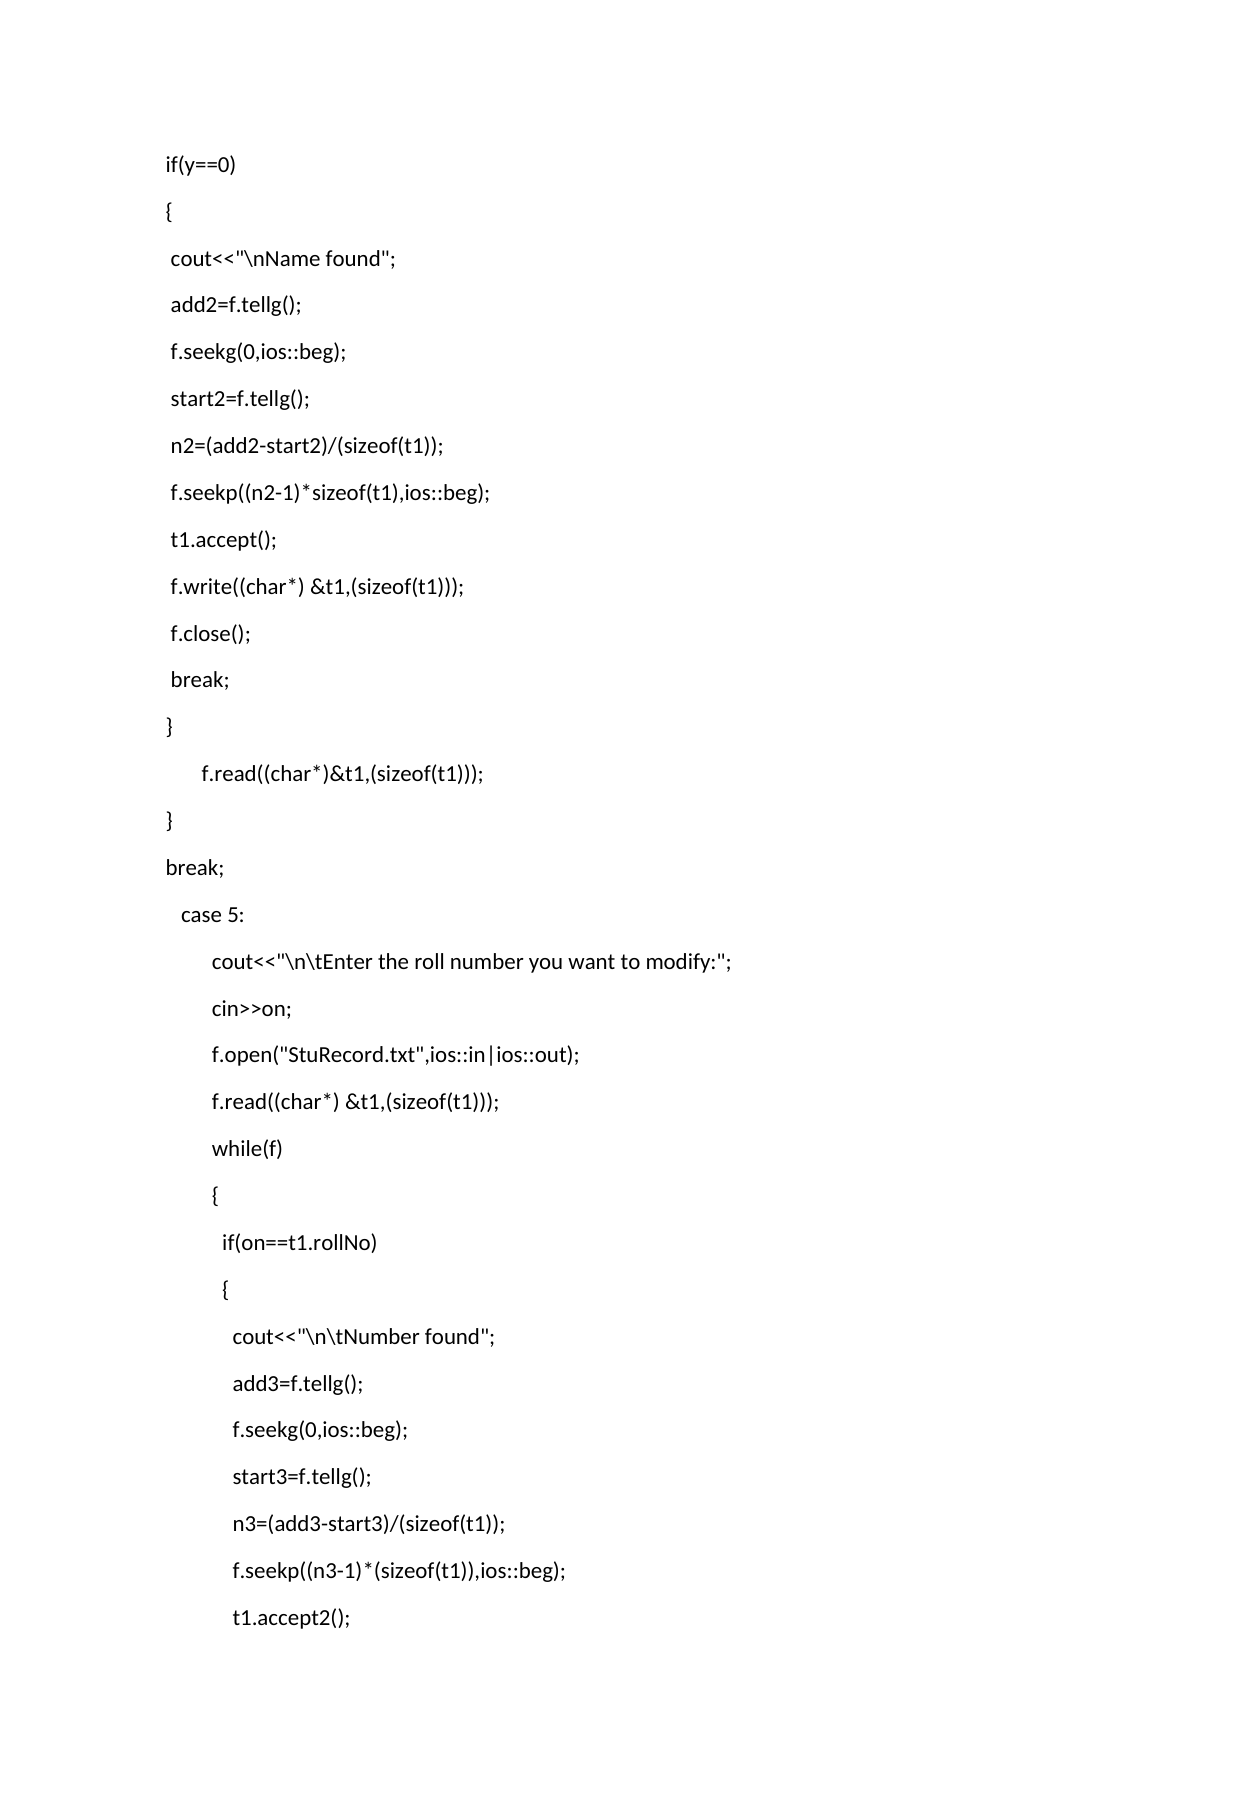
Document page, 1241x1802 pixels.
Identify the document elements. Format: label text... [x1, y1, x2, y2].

text start2=f.tellg(); [150, 384, 1090, 412]
text { [150, 197, 1090, 225]
text while(f) [150, 1134, 1090, 1162]
text } [150, 806, 1090, 834]
text { [150, 1275, 1090, 1303]
text cout<<"\n\tNumber found"; [150, 1322, 1090, 1350]
text if(on==t1.rollNo) [150, 1228, 1090, 1256]
text } [150, 712, 1090, 741]
text n2=(add2-start2)/(sizeof(t1)); [150, 431, 1090, 459]
text n3=(add3-start3)/(sizeof(t1)); [150, 1509, 1090, 1537]
text if(y==0) [150, 150, 1090, 178]
text break; [150, 666, 1090, 694]
text t1.accept(); [150, 525, 1090, 553]
text cin>>on; [150, 994, 1090, 1022]
text break; [150, 853, 1090, 881]
text f.open("StuRecord.txt",ios::in|ios::out); [150, 1041, 1090, 1069]
text f.write((char*) &t1,(sizeof(t1))); [150, 572, 1090, 600]
text f.seekp((n2-1)*sizeof(t1),ios::beg); [150, 478, 1090, 506]
text { [150, 1181, 1090, 1209]
text t1.accept2(); [150, 1603, 1090, 1631]
text f.read((char*) &t1,(sizeof(t1))); [150, 1087, 1090, 1116]
text f.seekg(0,ios::beg); [150, 1416, 1090, 1444]
text cout<<"\nName found"; [150, 244, 1090, 272]
text f.seekg(0,ios::beg); [150, 337, 1090, 366]
text case 5: [150, 900, 1090, 928]
text f.read((char*)&t1,(sizeof(t1))); [150, 759, 1090, 787]
text f.close(); [150, 619, 1090, 647]
text start3=f.tellg(); [150, 1462, 1090, 1491]
text cout<<"\n\tEnter the roll number you want to modify:"; [150, 947, 1090, 975]
text f.seekp((n3-1)*(sizeof(t1)),ios::beg); [150, 1556, 1090, 1584]
text add3=f.tellg(); [150, 1369, 1090, 1397]
text add2=f.tellg(); [150, 291, 1090, 319]
